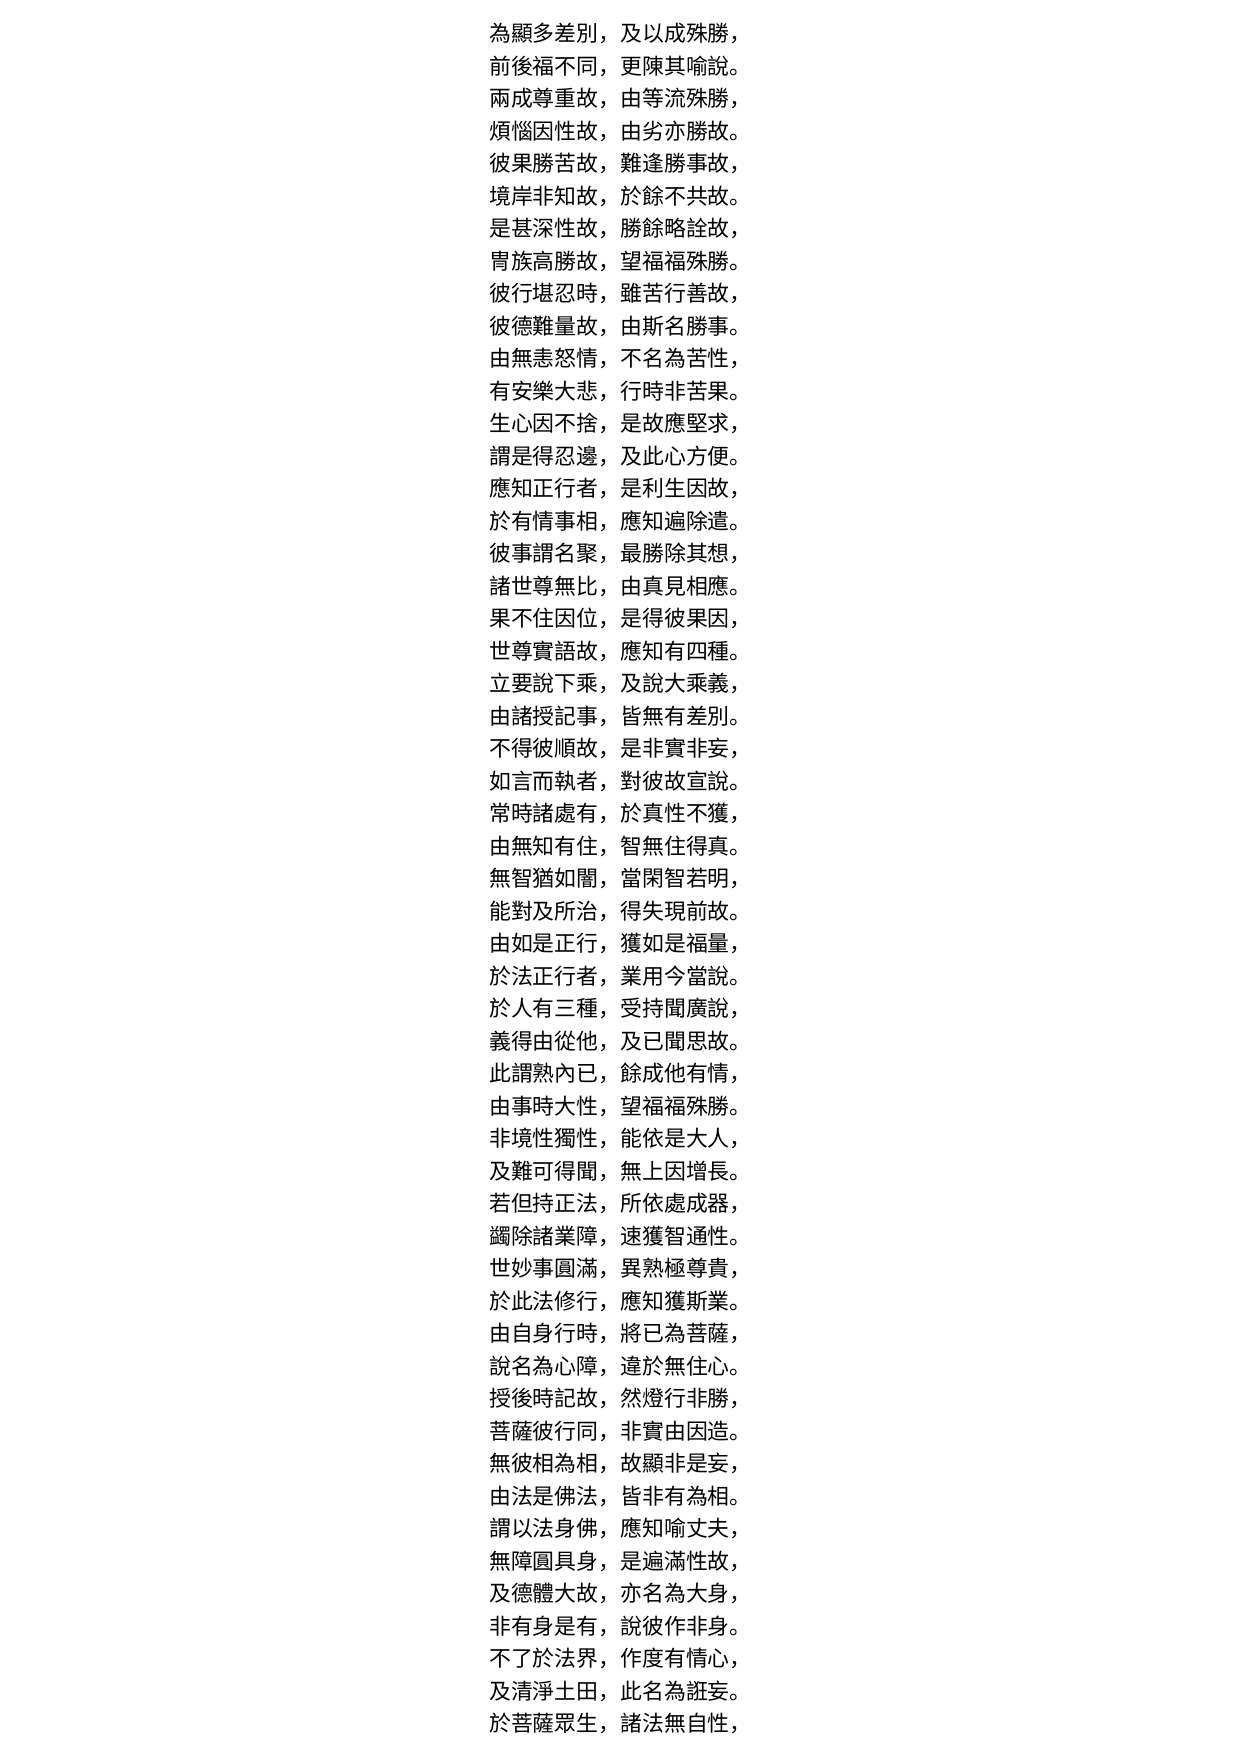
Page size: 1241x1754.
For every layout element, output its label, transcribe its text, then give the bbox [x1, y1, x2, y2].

text 由如是正行，獲如是福量， [0, 926, 1240, 958]
text 如言而執者，對彼故宣說。 [0, 763, 1240, 796]
text 由事時大性，望福福殊勝。 [0, 1088, 1240, 1121]
text 果不住因位，是得彼果因， [0, 601, 1240, 633]
text 冑族高勝故，望福福殊勝。 [0, 243, 1240, 276]
text 不了於法界，作度有情心， [0, 1641, 1240, 1673]
text 義得由從他，及已聞思故。 [0, 1023, 1240, 1056]
text 彼果勝苦故，難逢勝事故， [0, 146, 1240, 178]
text 世尊實語故，應知有四種。 [0, 633, 1240, 666]
text 能對及所治，得失現前故。 [0, 893, 1240, 926]
text 世妙事圓滿，異熟極尊貴， [0, 1251, 1240, 1283]
text 說名為心障，違於無住心。 [0, 1348, 1240, 1381]
text 應知正行者，是利生因故， [0, 471, 1240, 503]
text 及德體大故，亦名為大身， [0, 1576, 1240, 1608]
text 由無恚怒情，不名為苦性， [0, 341, 1240, 373]
text 是甚深性故，勝餘略詮故， [0, 211, 1240, 243]
text 授後時記故，然燈行非勝， [0, 1381, 1240, 1413]
text 兩成尊重故，由等流殊勝， [0, 81, 1240, 113]
text 於有情事相，應知遍除遣。 [0, 503, 1240, 536]
text 無彼相為相，故顯非是妄， [0, 1446, 1240, 1478]
text 有安樂大悲，行時非苦果。 [0, 373, 1240, 406]
text 於菩薩眾生，諸法無自性， [0, 1706, 1240, 1738]
text 由法是佛法，皆非有為相。 [0, 1478, 1240, 1511]
text 為顯多差別，及以成殊勝， [0, 16, 1240, 48]
text 由自身行時，將已為菩薩， [0, 1316, 1240, 1348]
text 謂是得忍邊，及此心方便。 [0, 438, 1240, 471]
text 由無知有住，智無住得真。 [0, 828, 1240, 861]
text 彼行堪忍時，雖苦行善故， [0, 276, 1240, 308]
text 非有身是有，說彼作非身。 [0, 1608, 1240, 1641]
text 於此法修行，應知獲斯業。 [0, 1283, 1240, 1316]
text 於人有三種，受持聞廣說， [0, 991, 1240, 1023]
text 諸世尊無比，由真見相應。 [0, 568, 1240, 601]
text 蠲除諸業障，速獲智通性。 [0, 1218, 1240, 1251]
text 常時諸處有，於真性不獲， [0, 796, 1240, 828]
text 無智猶如闇，當閑智若明， [0, 861, 1240, 893]
text 煩惱因性故，由劣亦勝故。 [0, 113, 1240, 146]
text 及清淨土田，此名為誑妄。 [0, 1673, 1240, 1706]
text 若但持正法，所依處成器， [0, 1186, 1240, 1218]
text 不得彼順故，是非實非妄， [0, 731, 1240, 763]
text 由諸授記事，皆無有差別。 [0, 698, 1240, 731]
text 境岸非知故，於餘不共故。 [0, 178, 1240, 211]
text 無障圓具身，是遍滿性故， [0, 1543, 1240, 1576]
text 前後福不同，更陳其喻說。 [0, 48, 1240, 81]
text 謂以法身佛，應知喻丈夫， [0, 1511, 1240, 1543]
text 彼德難量故，由斯名勝事。 [0, 308, 1240, 341]
text 此謂熟內已，餘成他有情， [0, 1056, 1240, 1088]
text 立要說下乘，及說大乘義， [0, 666, 1240, 698]
text 及難可得聞，無上因增長。 [0, 1153, 1240, 1186]
text 菩薩彼行同，非實由因造。 [0, 1413, 1240, 1446]
text 生心因不捨，是故應堅求， [0, 406, 1240, 438]
text 非境性獨性，能依是大人， [0, 1121, 1240, 1153]
text 彼事謂名聚，最勝除其想， [0, 536, 1240, 568]
text 於法正行者，業用今當說。 [0, 958, 1240, 991]
